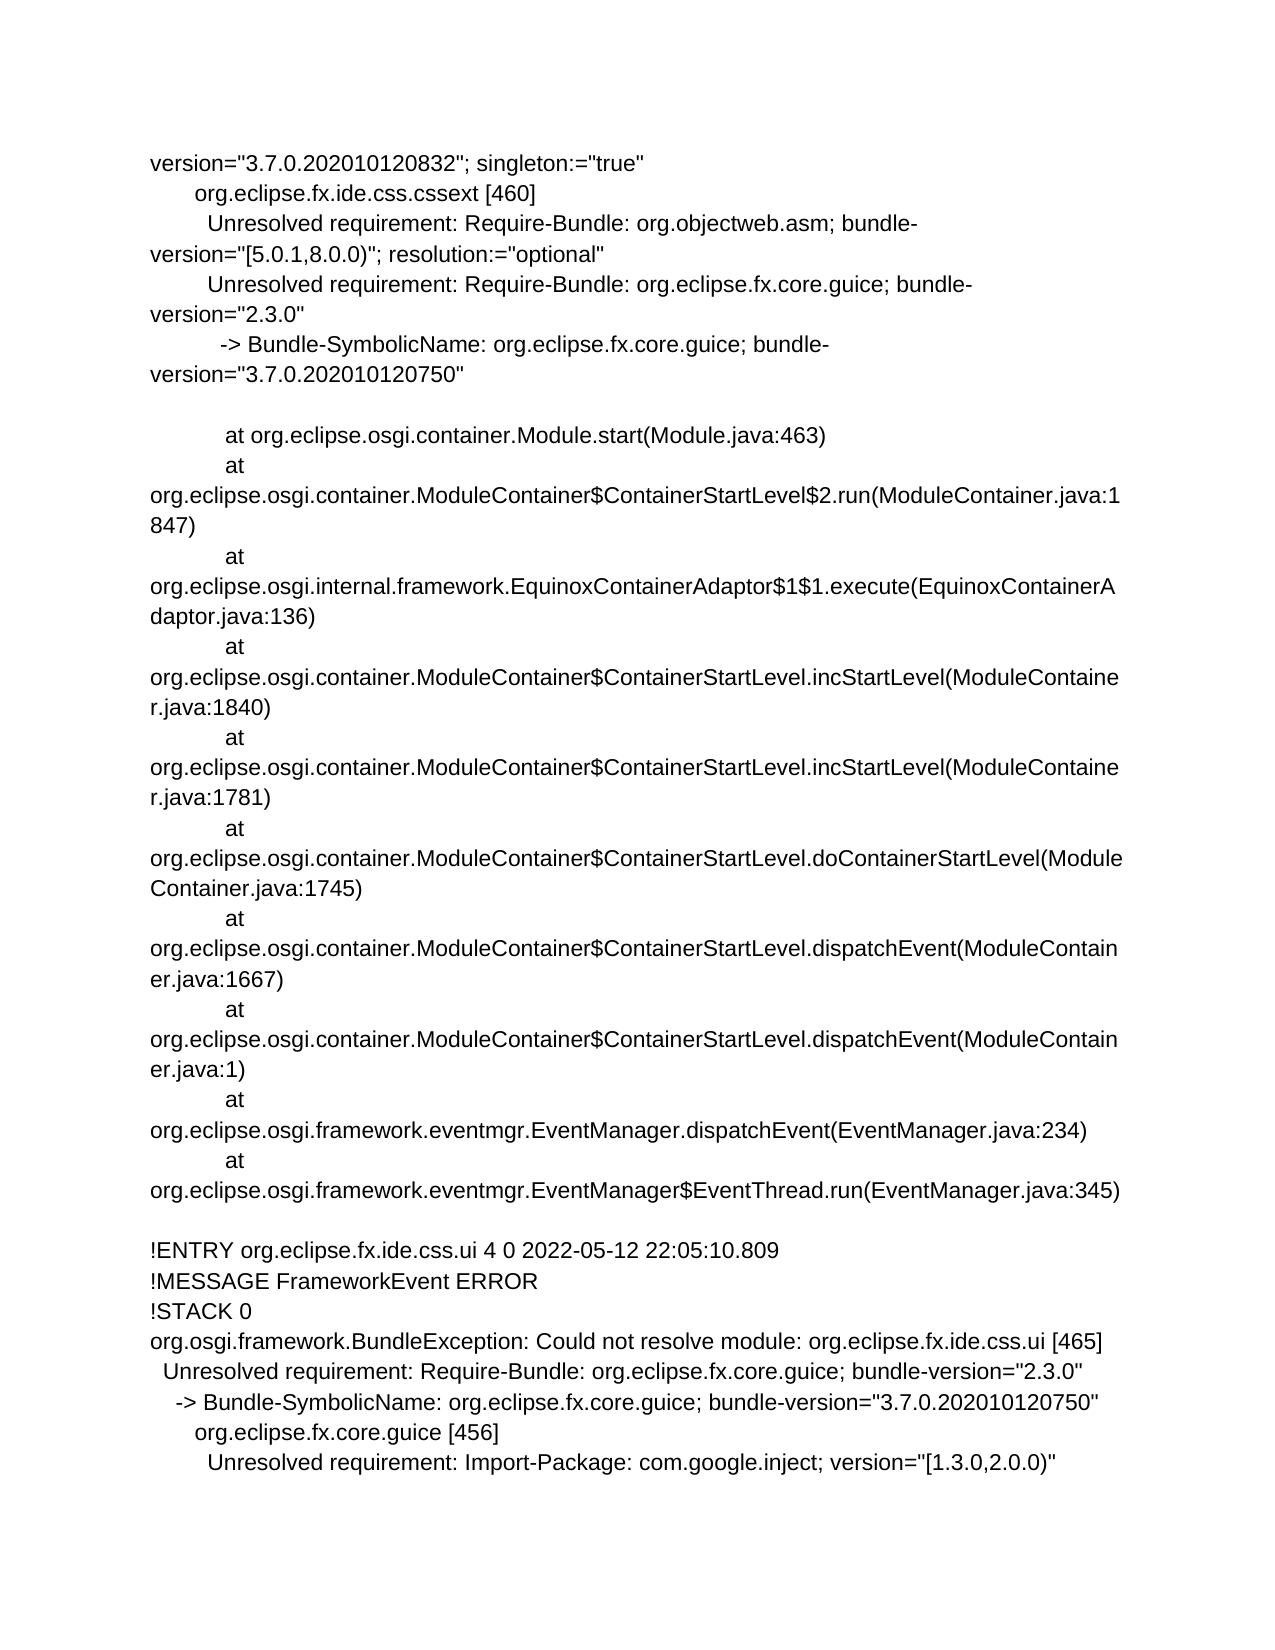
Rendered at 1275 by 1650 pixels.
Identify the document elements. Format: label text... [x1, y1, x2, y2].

text at org.eclipse.osgi.container.ModuleContainer$ContainerStartLevel.dispatchEvent(ModuleContainer.java:1667) [150, 905, 1125, 992]
text -> Bundle-SymbolicName: org.eclipse.fx.core.guice; bundle-version="3.7.0.202010120750" [150, 1388, 1125, 1415]
text org.osgi.framework.BundleException: Could not resolve module: org.eclipse.fx.ide.css.ui [465] [150, 1328, 1125, 1354]
text at org.eclipse.osgi.container.ModuleContainer$ContainerStartLevel$2.run(ModuleContainer.java:1847) [150, 452, 1125, 539]
text org.eclipse.fx.ide.css.cssext [460] [150, 180, 1125, 207]
text Unresolved requirement: Require-Bundle: org.eclipse.fx.core.guice; bundle-version="2.3.0" [150, 271, 1125, 327]
text Unresolved requirement: Require-Bundle: org.objectweb.asm; bundle-version="[5.0.1,8.0.0)"; resolution:="optional" [150, 210, 1125, 267]
text !MESSAGE FrameworkEvent ERROR [150, 1268, 1125, 1294]
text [150, 150, 1125, 176]
text at org.eclipse.osgi.container.Module.start(Module.java:463) [150, 422, 1125, 448]
text at org.eclipse.osgi.container.ModuleContainer$ContainerStartLevel.dispatchEvent(ModuleContainer.java:1) [150, 996, 1125, 1083]
text !ENTRY org.eclipse.fx.ide.css.ui 4 0 2022-05-12 22:05:10.809 [150, 1237, 1125, 1264]
text at org.eclipse.osgi.container.ModuleContainer$ContainerStartLevel.incStartLevel(ModuleContainer.java:1781) [150, 724, 1125, 811]
text at org.eclipse.osgi.container.ModuleContainer$ContainerStartLevel.incStartLevel(ModuleContainer.java:1840) [150, 633, 1125, 720]
text Unresolved requirement: Import-Package: com.google.inject; version="[1.3.0,2.0.0)" [150, 1449, 1125, 1475]
text at org.eclipse.osgi.framework.eventmgr.EventManager.dispatchEvent(EventManager.java:234) [150, 1086, 1125, 1143]
text Unresolved requirement: Require-Bundle: org.eclipse.fx.core.guice; bundle-version="2.3.0" [150, 1358, 1125, 1385]
text -> Bundle-SymbolicName: org.eclipse.fx.core.guice; bundle-version="3.7.0.202010120750" [150, 331, 1125, 388]
text at org.eclipse.osgi.internal.framework.EquinoxContainerAdaptor$1$1.execute(EquinoxContainerAdaptor.java:136) [150, 543, 1125, 629]
text at org.eclipse.osgi.framework.eventmgr.EventManager$EventThread.run(EventManager.java:345) [150, 1147, 1125, 1203]
text at org.eclipse.osgi.container.ModuleContainer$ContainerStartLevel.doContainerStartLevel(ModuleContainer.java:1745) [150, 814, 1125, 901]
text !STACK 0 [150, 1298, 1125, 1324]
text org.eclipse.fx.core.guice [456] [150, 1419, 1125, 1445]
